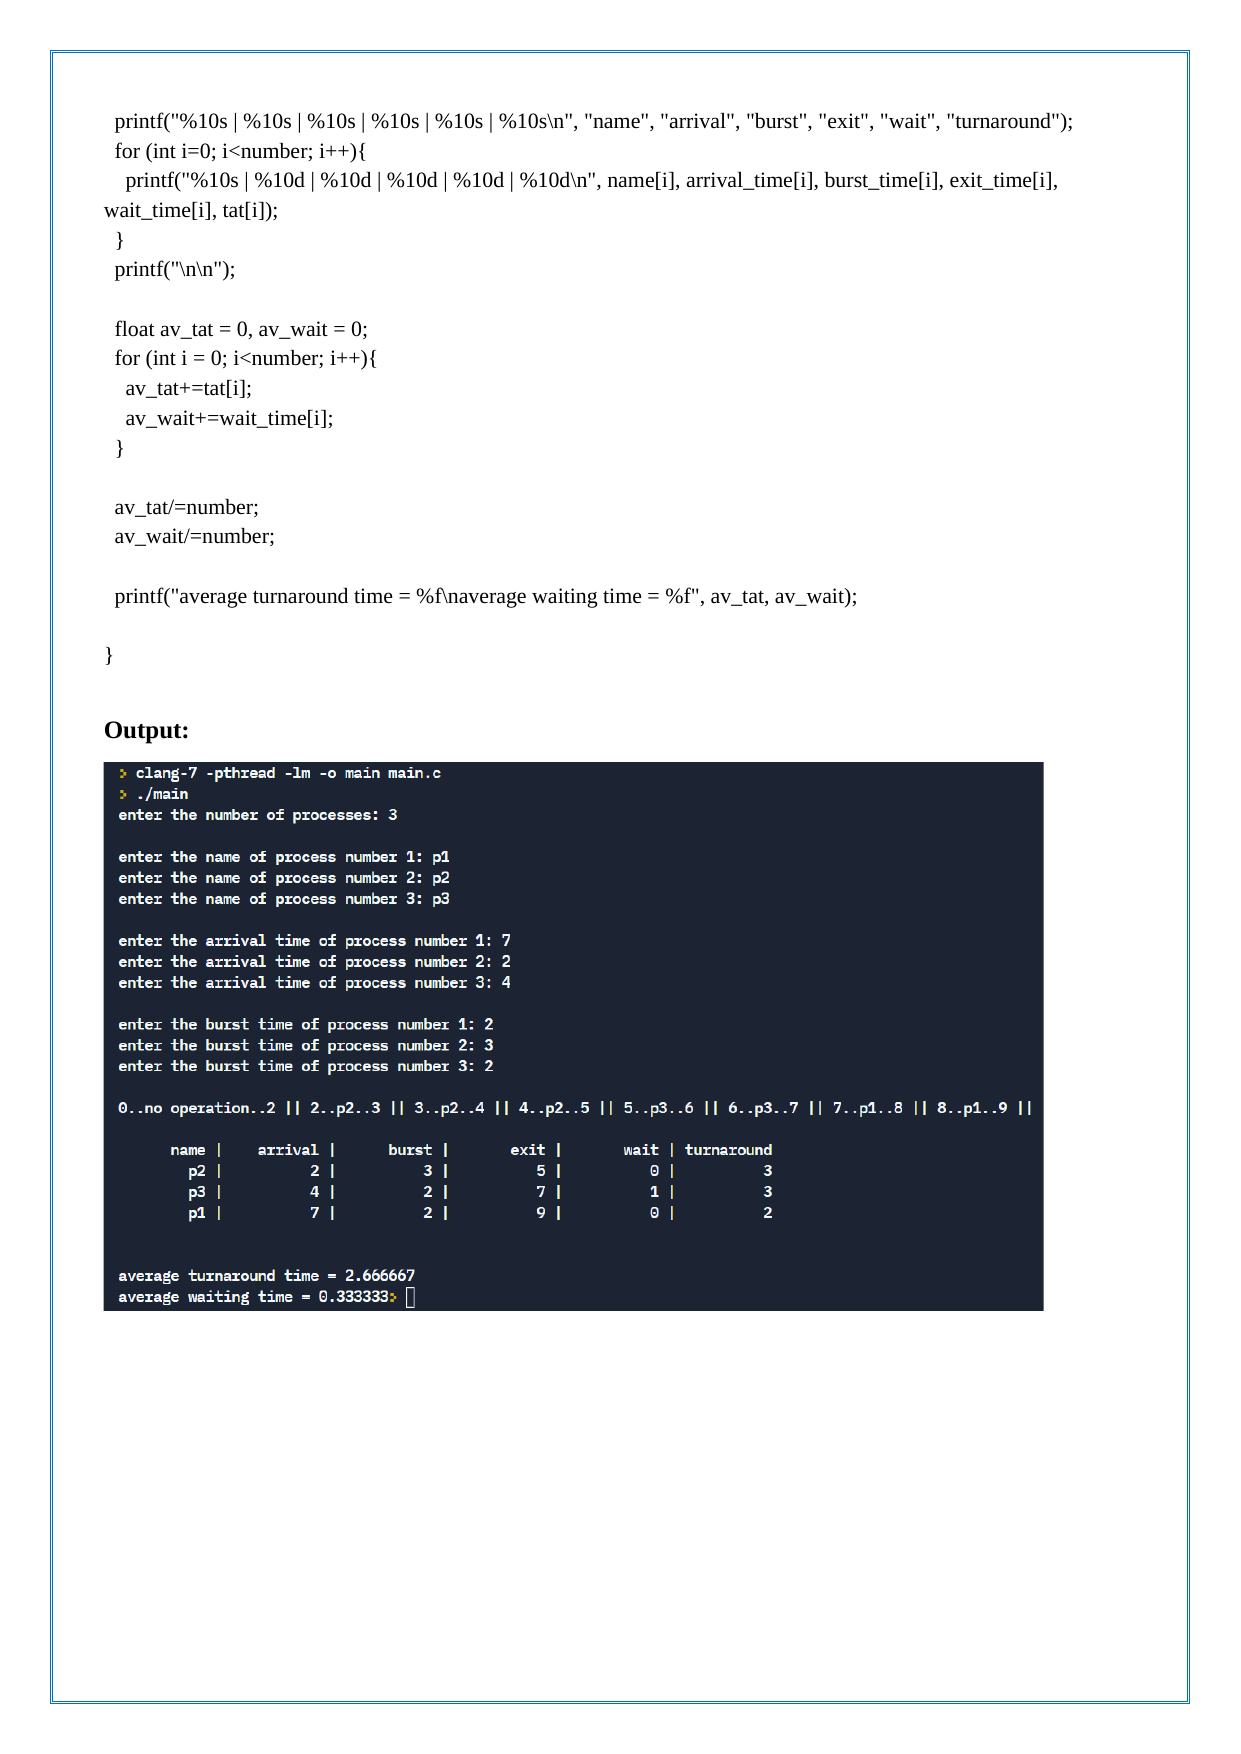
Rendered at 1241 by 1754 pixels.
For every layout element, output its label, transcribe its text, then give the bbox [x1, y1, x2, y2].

text av_wait+=wait_time[i]; [103, 400, 1137, 430]
text av_tat+=tat[i]; [103, 371, 1137, 400]
text av_wait/=number; [103, 519, 1137, 549]
picture [103, 762, 1044, 1311]
text for (int i = 0; i<number; i++){ [103, 341, 1137, 371]
text av_tat/=number; [103, 489, 1137, 519]
text Output: [103, 715, 1137, 744]
text float av_tat = 0, av_wait = 0; [103, 311, 1137, 341]
text } [103, 222, 1137, 252]
text printf("average turnaround time = %f\naverage waiting time = %f", av_tat, av_wait); [103, 578, 1137, 608]
text } [103, 638, 1137, 667]
text for (int i=0; i<number; i++){ [103, 133, 1137, 163]
text printf("%10s | %10d | %10d | %10d | %10d | %10d\n", name[i], arrival_time[i], burst_time[i], exit_time[i], wait_time[i], tat[i]); [103, 163, 1137, 222]
text printf("%10s | %10s | %10s | %10s | %10s | %10s\n", "name", "arrival", "burst", "exit", "wait", "turnaround"); [103, 103, 1137, 133]
text } [103, 430, 1137, 460]
text printf("\n\n"); [103, 252, 1137, 282]
